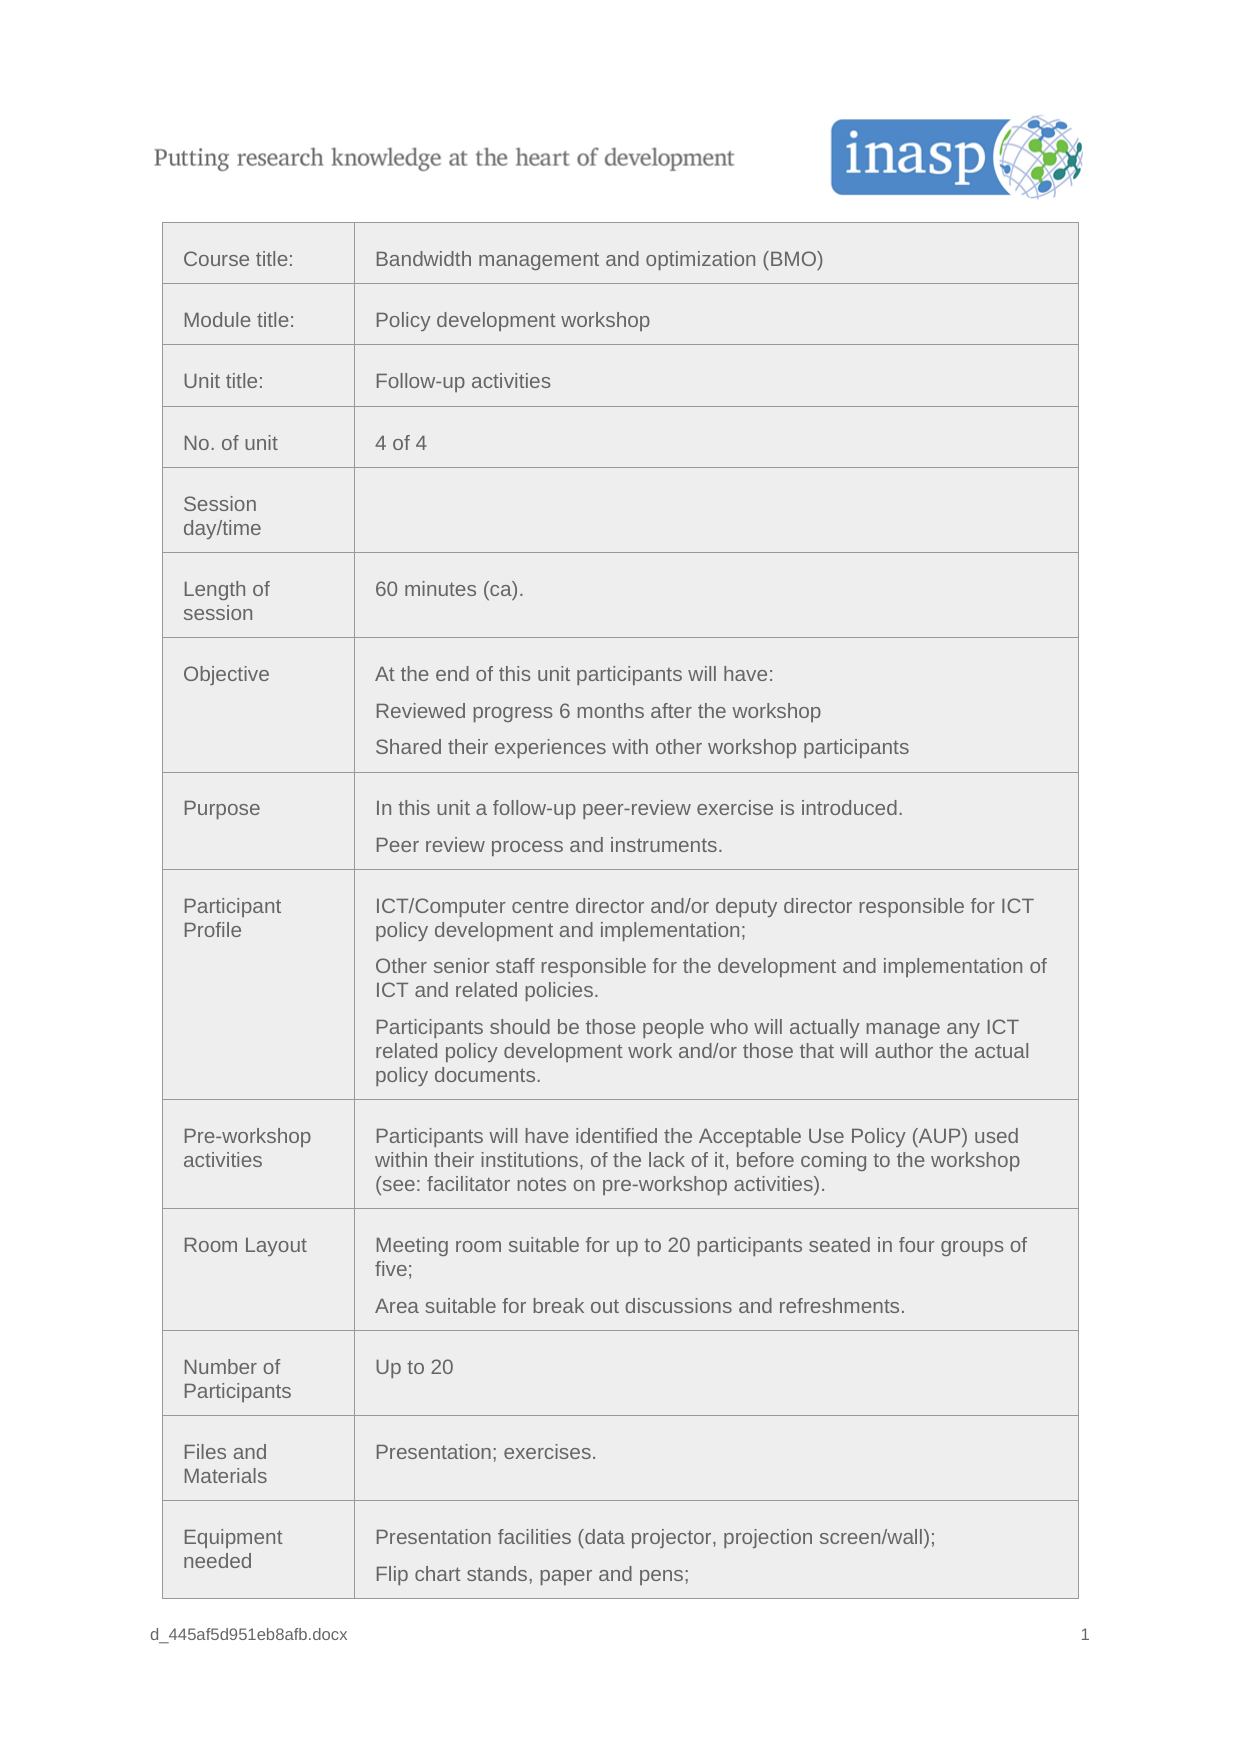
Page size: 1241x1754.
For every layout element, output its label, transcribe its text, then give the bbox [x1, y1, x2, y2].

table_cell Session day/time [163, 468, 354, 552]
table_cell [355, 468, 1078, 552]
table_cell Up to 20 [355, 1331, 1078, 1415]
table_cell In this unit a follow-up peer-review exercise is introduced. Peer review process and instruments. [355, 773, 1078, 869]
table_cell Participants will have identified the Acceptable Use Policy (AUP) used within their institutions, of the lack of it, before coming to the workshop (see: facilitator notes on pre-workshop activities). [355, 1100, 1078, 1208]
table_header Bandwidth management and optimization (BMO) [355, 223, 1078, 283]
table_cell Unit title: [163, 345, 354, 406]
table_cell Policy development workshop [355, 284, 1078, 344]
table_cell Pre-workshop activities [163, 1100, 354, 1208]
table_cell Length of session [163, 553, 354, 637]
table_cell Module title: [163, 284, 354, 344]
table_cell No. of unit [163, 407, 354, 467]
table_cell Equipment needed [163, 1501, 354, 1598]
table_cell Presentation; exercises. [355, 1416, 1078, 1500]
table_cell 60 minutes (ca). [355, 553, 1078, 637]
table_cell Meeting room suitable for up to 20 participants seated in four groups of five; Area suitable for break out discussions and refreshments. [355, 1209, 1078, 1330]
table_header Course title: [163, 223, 354, 283]
table_cell Follow-up activities [355, 345, 1078, 406]
table_cell Purpose [163, 773, 354, 869]
table_cell Objective [163, 638, 354, 771]
picture [150, 86, 1089, 210]
table_cell 4 of 4 [355, 407, 1078, 467]
table_cell Room Layout [163, 1209, 354, 1330]
table_cell Files and Materials [163, 1416, 354, 1500]
table_cell ICT/Computer centre director and/or deputy director responsible for ICT policy development and implementation; Other senior staff responsible for the development and implementation of ICT and related policies. Participants should be those people who will actually manage any ICT related policy development work and/or those that will author the actual policy documents. [355, 870, 1078, 1099]
table_cell Presentation facilities (data projector, projection screen/wall); Flip chart stands, paper and pens; [355, 1501, 1078, 1598]
table_cell At the end of this unit participants will have: Reviewed progress 6 months after the workshop Shared their experiences with other workshop participants [355, 638, 1078, 771]
table_cell Number of Participants [163, 1331, 354, 1415]
table_cell Participant Profile [163, 870, 354, 1099]
